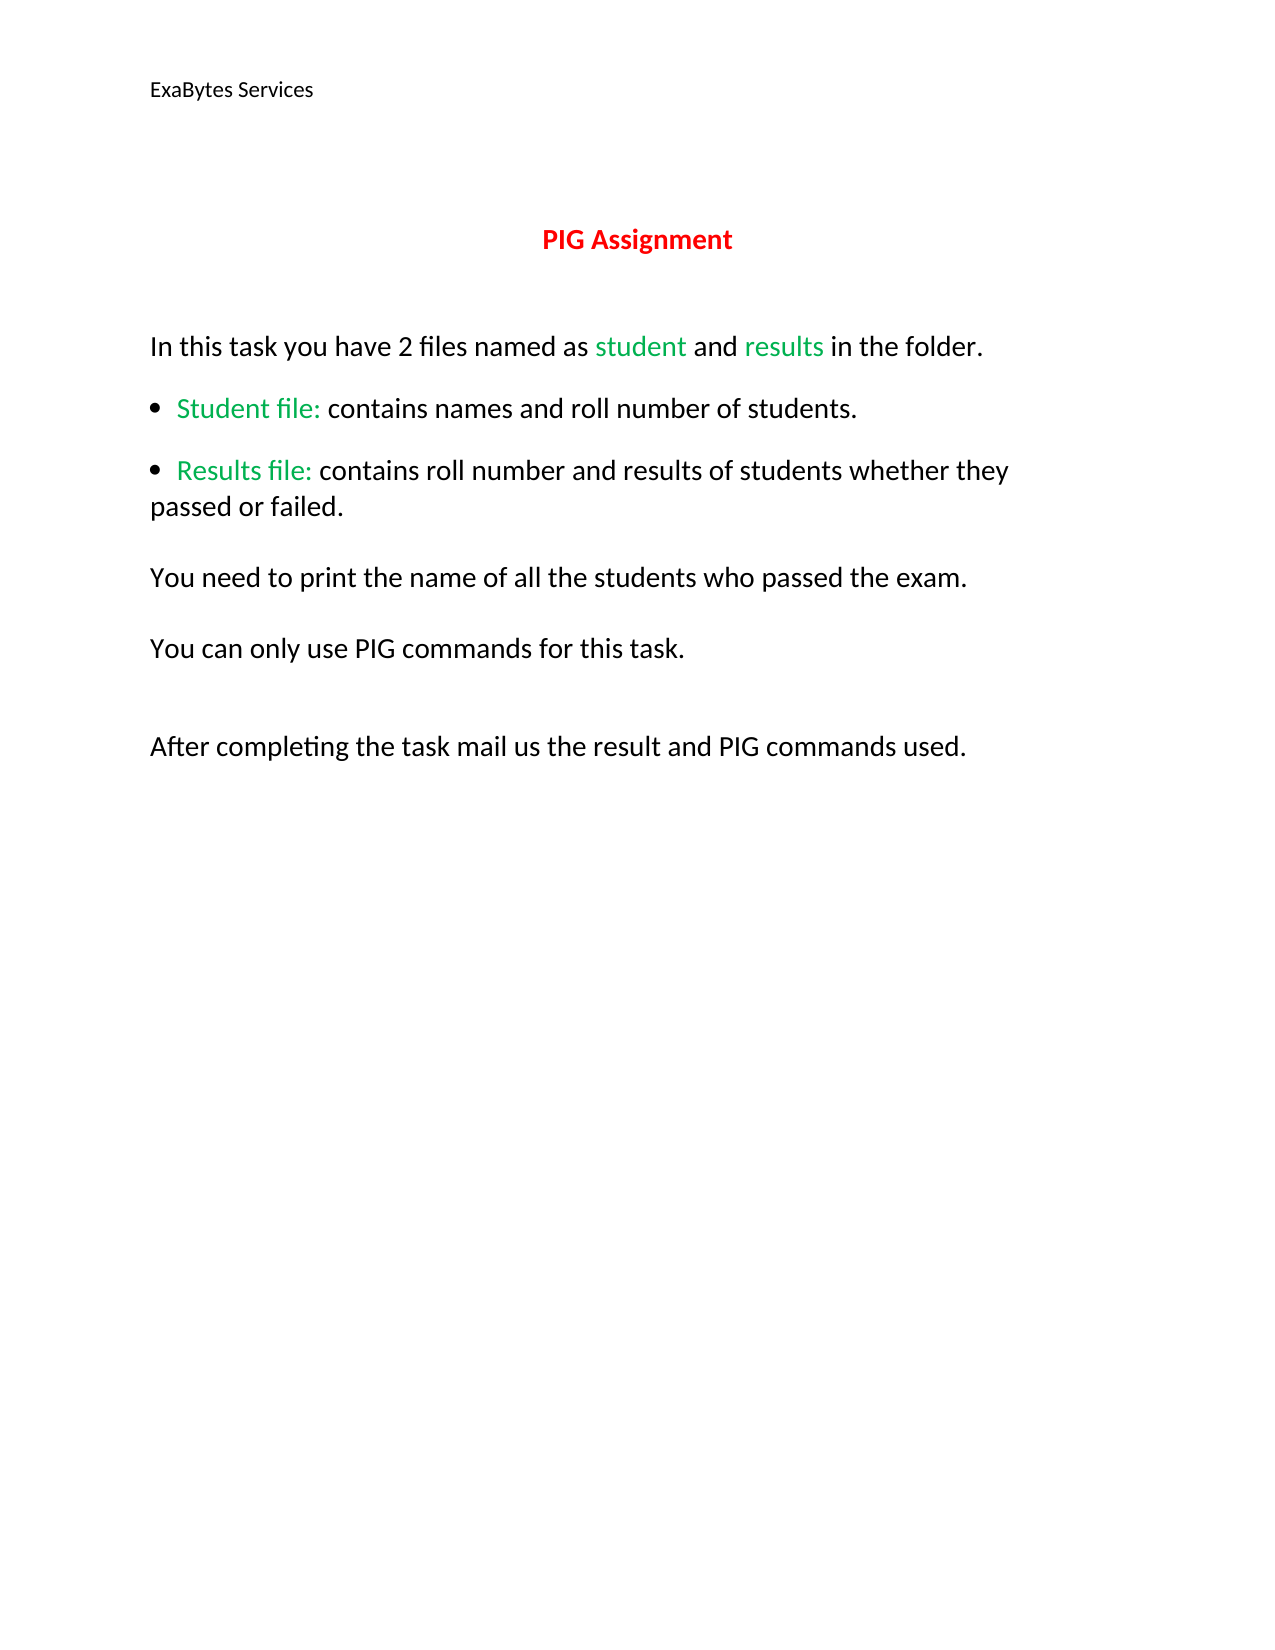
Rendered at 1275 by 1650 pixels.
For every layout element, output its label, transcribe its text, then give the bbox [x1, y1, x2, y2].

text Student file: contains names and roll number of students. [150, 390, 1125, 426]
text After completing the task mail us the result and PIG commands used. [150, 728, 1125, 764]
text You need to print the name of all the students who passed the exam. [150, 559, 1125, 595]
text PIG Assignment [150, 221, 1125, 257]
text In this task you have 2 files named as student and results in the folder. [150, 328, 1125, 364]
text Results file: contains roll number and results of students whether they [150, 452, 1125, 488]
text passed or failed. [150, 488, 1125, 524]
text You can only use PIG commands for this task. [150, 631, 1125, 666]
